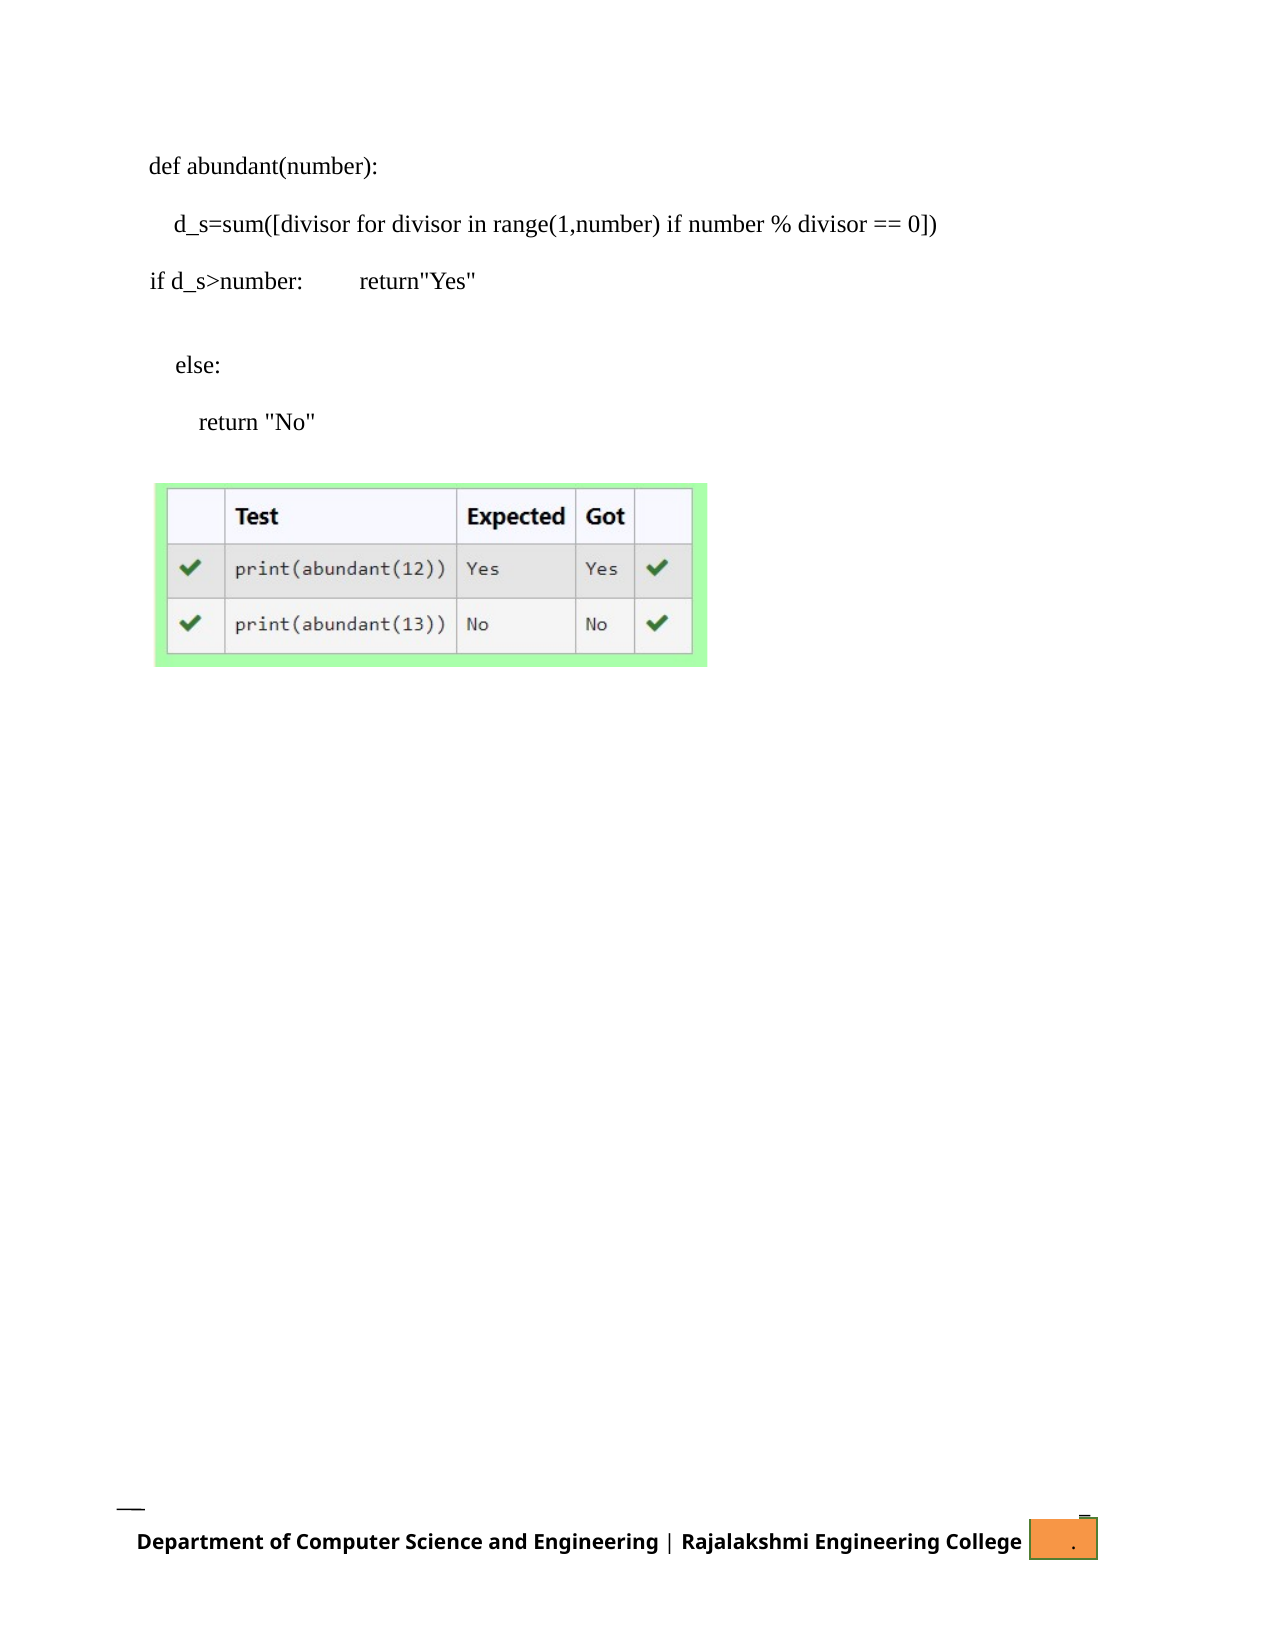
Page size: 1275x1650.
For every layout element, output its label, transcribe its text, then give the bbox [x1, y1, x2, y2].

picture [153, 483, 708, 667]
text def abundant(number): [148, 151, 939, 180]
text else: [175, 350, 939, 379]
text return "No" [148, 407, 939, 436]
text d_s=sum([divisor for divisor in range(1,number) if number % divisor == 0]) if d_s>number: return"Yes" [148, 209, 939, 295]
